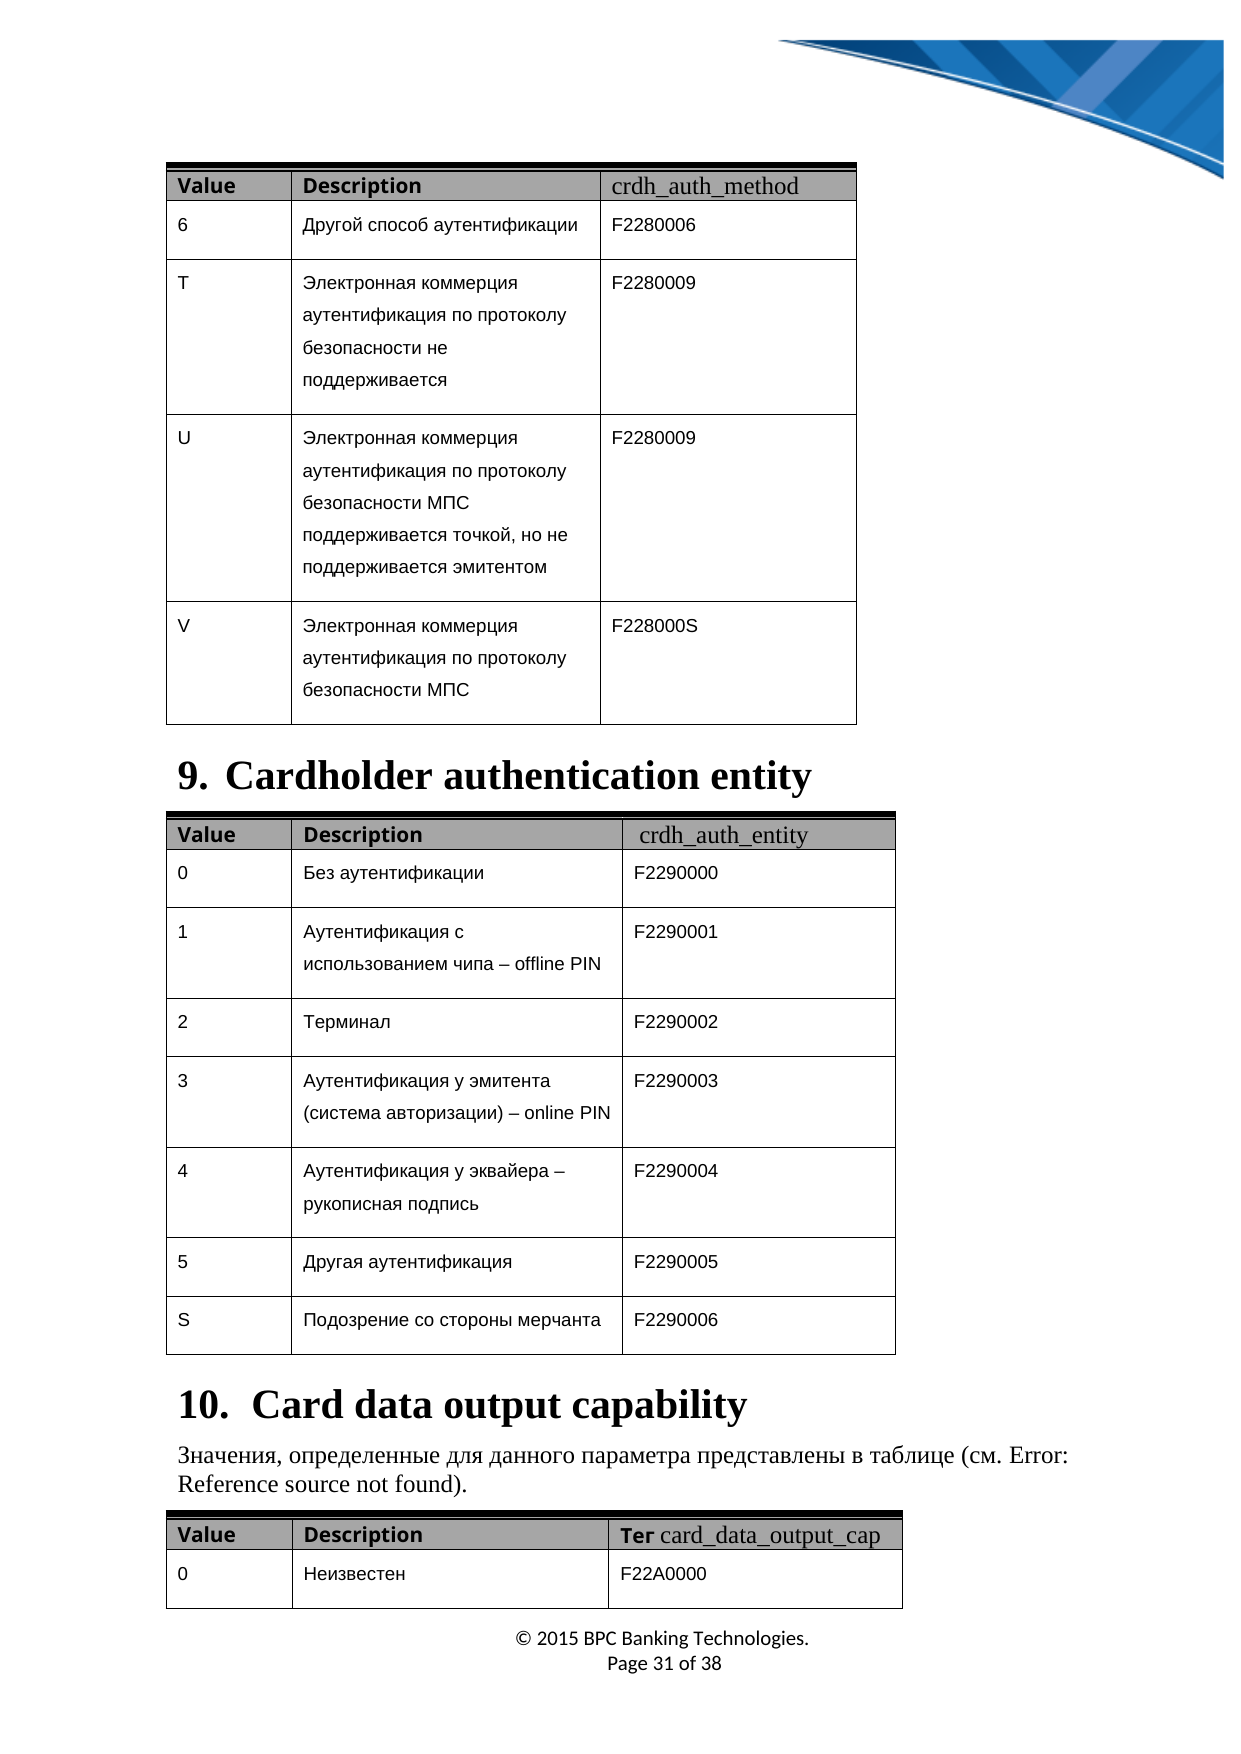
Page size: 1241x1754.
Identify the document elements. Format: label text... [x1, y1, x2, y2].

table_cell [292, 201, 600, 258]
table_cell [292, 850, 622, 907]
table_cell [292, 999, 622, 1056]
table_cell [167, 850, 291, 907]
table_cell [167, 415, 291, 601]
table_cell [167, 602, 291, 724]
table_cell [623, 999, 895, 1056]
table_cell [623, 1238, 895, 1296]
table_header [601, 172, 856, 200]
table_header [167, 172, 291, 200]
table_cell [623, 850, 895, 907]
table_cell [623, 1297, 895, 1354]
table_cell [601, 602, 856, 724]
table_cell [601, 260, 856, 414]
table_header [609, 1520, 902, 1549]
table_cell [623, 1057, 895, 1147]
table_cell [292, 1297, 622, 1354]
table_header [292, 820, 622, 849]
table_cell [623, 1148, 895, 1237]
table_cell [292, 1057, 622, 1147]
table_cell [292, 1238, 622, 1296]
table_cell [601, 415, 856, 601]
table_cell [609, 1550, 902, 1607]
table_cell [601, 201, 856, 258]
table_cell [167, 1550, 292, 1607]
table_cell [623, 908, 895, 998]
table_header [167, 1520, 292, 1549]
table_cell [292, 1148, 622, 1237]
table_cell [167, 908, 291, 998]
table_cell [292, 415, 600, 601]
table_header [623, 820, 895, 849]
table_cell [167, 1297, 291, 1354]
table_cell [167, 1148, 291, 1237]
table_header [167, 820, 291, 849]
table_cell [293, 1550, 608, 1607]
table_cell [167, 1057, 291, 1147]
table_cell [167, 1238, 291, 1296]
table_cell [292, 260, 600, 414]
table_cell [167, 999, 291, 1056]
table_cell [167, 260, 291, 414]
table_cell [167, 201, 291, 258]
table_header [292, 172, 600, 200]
picture [772, 37, 1224, 185]
subtitle Card data output capability [177, 1380, 1152, 1428]
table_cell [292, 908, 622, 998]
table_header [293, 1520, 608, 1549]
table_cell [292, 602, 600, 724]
subtitle Cardholder authentication entity [177, 750, 1152, 798]
